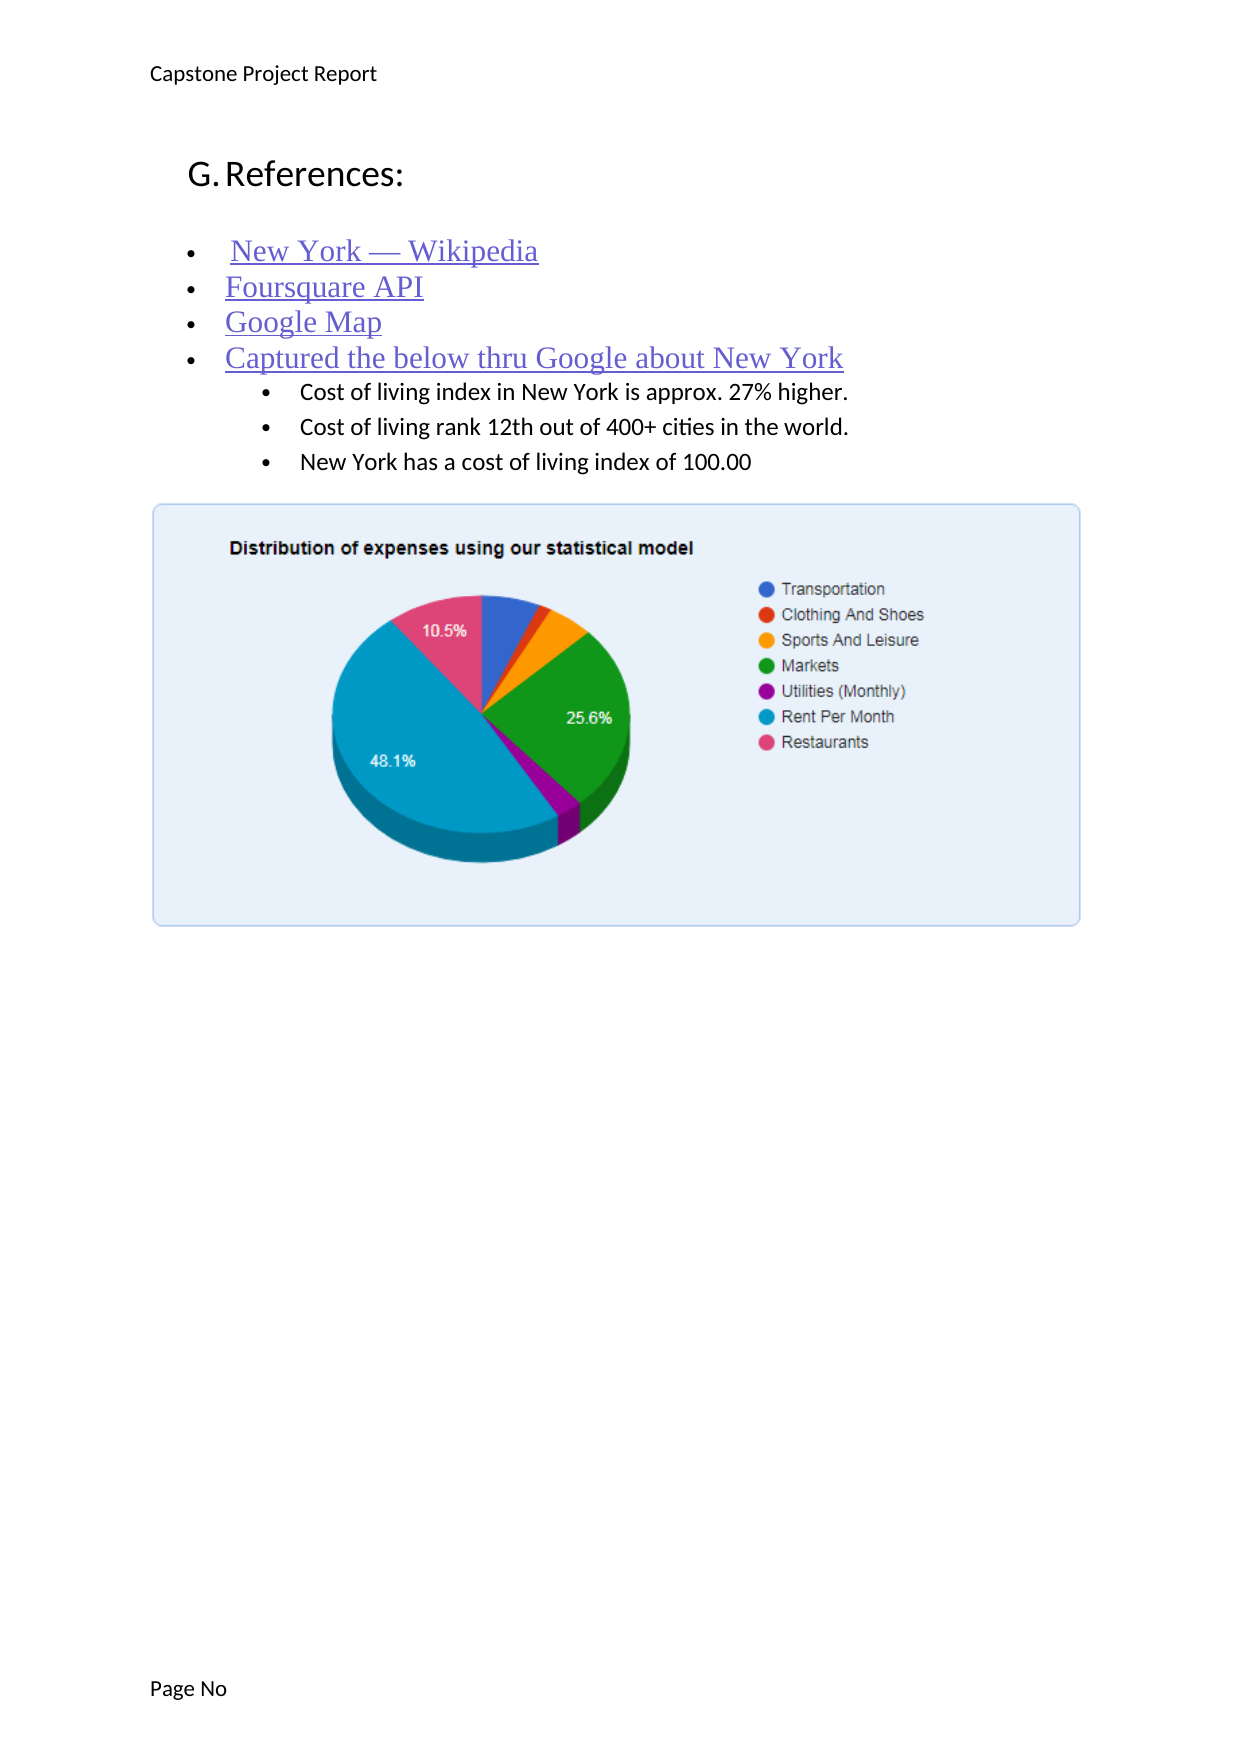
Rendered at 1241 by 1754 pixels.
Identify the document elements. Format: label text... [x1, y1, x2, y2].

list New York has a cost of living index of 100.00 [262, 446, 1090, 476]
list Cost of living rank 12th out of 400+ cities in the world. [262, 411, 1090, 441]
list References: [187, 150, 1090, 196]
list Google Map [187, 304, 1090, 340]
list Captured the below thru Google about New York [187, 340, 1090, 376]
picture [150, 501, 1082, 928]
list Cost of living index in New York is approx. 27% higher. [262, 376, 1090, 406]
list Foursquare API [187, 268, 1090, 304]
list New York — Wikipedia [187, 232, 1090, 268]
